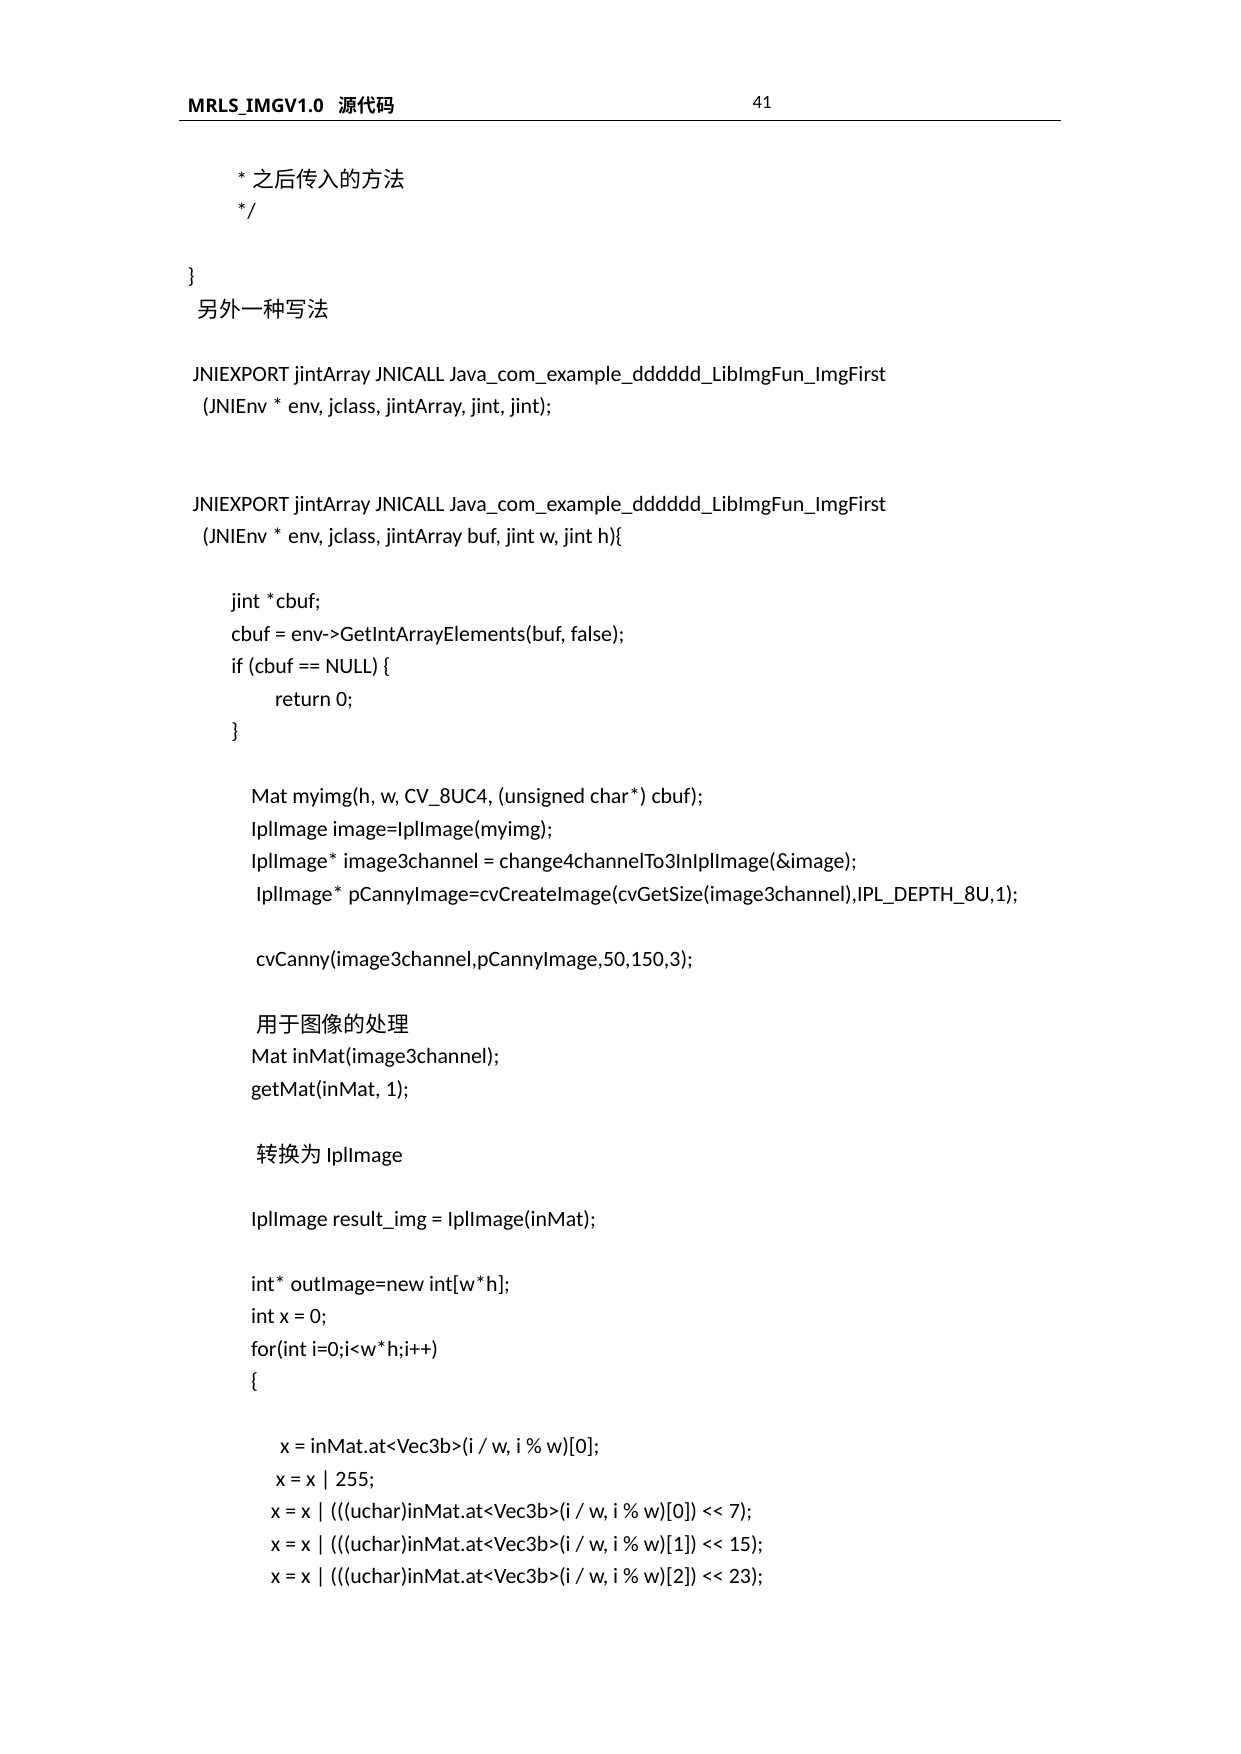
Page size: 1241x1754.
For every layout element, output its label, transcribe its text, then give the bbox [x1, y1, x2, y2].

text cbuf = env->GetIntArrayElements(buf, false); [187, 617, 1053, 649]
text IplImage result_img = IplImage(inMat); [187, 1202, 1053, 1234]
text cvCanny(image3channel,pCannyImage,50,150,3); [187, 942, 1053, 974]
text IplImage* image3channel = change4channelTo3InIplImage(&image); [187, 844, 1053, 877]
text 转换为IplImage [187, 1137, 1053, 1169]
text */ [187, 194, 1053, 227]
text Mat inMat(image3channel); [187, 1039, 1053, 1072]
text 另外一种写法 [187, 292, 1053, 324]
text for(int i=0;i<w*h;i++) [187, 1332, 1053, 1364]
text int* outImage=new int[w*h]; [187, 1267, 1053, 1299]
text int x = 0; [187, 1299, 1053, 1332]
text x = x | (((uchar)inMat.at<Vec3b>(i / w, i % w)[1]) << 15); [187, 1527, 1053, 1559]
text x = x | (((uchar)inMat.at<Vec3b>(i / w, i % w)[2]) << 23); [187, 1559, 1053, 1592]
text } [187, 714, 1053, 747]
text (JNIEnv * env, jclass, jintArray, jint, jint); [187, 389, 1053, 422]
text x = inMat.at<Vec3b>(i / w, i % w)[0]; [187, 1429, 1053, 1462]
text (JNIEnv * env, jclass, jintArray buf, jint w, jint h){ [187, 519, 1053, 552]
text x = x | 255; [187, 1462, 1053, 1494]
text JNIEXPORT jintArray JNICALL Java_com_example_dddddd_LibImgFun_ImgFirst [187, 487, 1053, 519]
text getMat(inMat, 1); [187, 1072, 1053, 1104]
text IplImage* pCannyImage=cvCreateImage(cvGetSize(image3channel),IPL_DEPTH_8U,1); [187, 877, 1053, 909]
text IplImage image=IplImage(myimg); [187, 812, 1053, 844]
text jint *cbuf; [187, 584, 1053, 617]
text if (cbuf == NULL) { [187, 649, 1053, 682]
text x = x | (((uchar)inMat.at<Vec3b>(i / w, i % w)[0]) << 7); [187, 1494, 1053, 1527]
text JNIEXPORT jintArray JNICALL Java_com_example_dddddd_LibImgFun_ImgFirst [187, 357, 1053, 389]
text return 0; [187, 682, 1053, 714]
text 用于图像的处理 [187, 1007, 1053, 1039]
text } [187, 259, 1053, 292]
text * 之后传入的方法 [187, 162, 1053, 194]
text Mat myimg(h, w, CV_8UC4, (unsigned char*) cbuf); [187, 779, 1053, 812]
text { [187, 1364, 1053, 1397]
